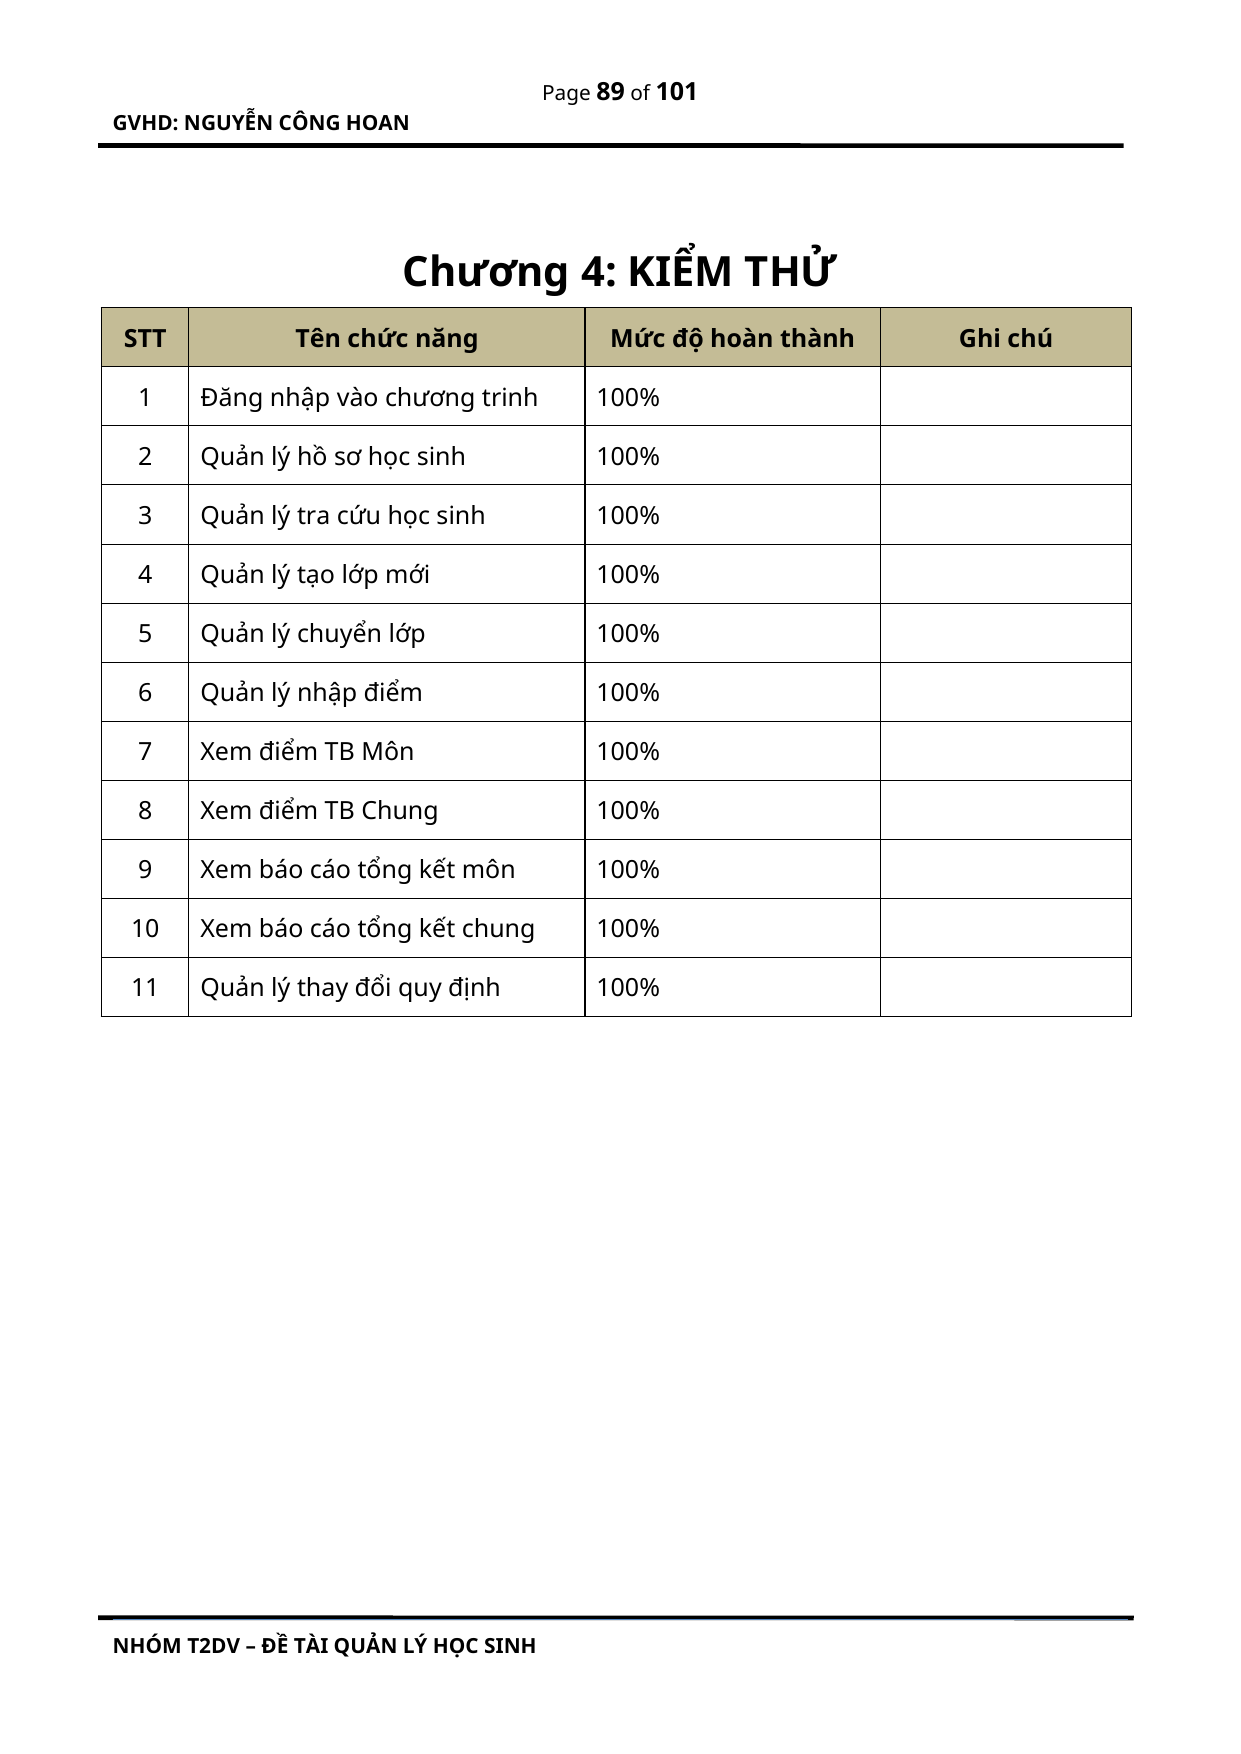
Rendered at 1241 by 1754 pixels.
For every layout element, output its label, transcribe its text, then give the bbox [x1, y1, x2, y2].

table_cell Quản lý tạo lớp mới [189, 545, 584, 602]
table_cell 100% [586, 958, 880, 1016]
table_cell 100% [586, 663, 880, 721]
table_cell [881, 485, 1131, 543]
table_cell Quản lý hồ sơ học sinh [189, 426, 584, 484]
table_cell Quản lý nhập điểm [189, 663, 584, 721]
table_cell 7 [102, 722, 188, 780]
table_cell Xem báo cáo tổng kết môn [189, 840, 584, 898]
table_cell [881, 367, 1131, 425]
table_cell Xem báo cáo tổng kết chung [189, 899, 584, 957]
table_cell [881, 781, 1131, 839]
table_cell [881, 899, 1131, 957]
table_cell 8 [102, 781, 188, 839]
table_header Tên chức năng [189, 308, 584, 366]
table_cell [881, 604, 1131, 662]
table_cell 5 [102, 604, 188, 662]
table_cell [881, 663, 1131, 721]
table_cell 100% [586, 840, 880, 898]
table_cell 2 [102, 426, 188, 484]
table_cell 100% [586, 426, 880, 484]
table_cell 4 [102, 545, 188, 602]
table_cell [881, 545, 1131, 602]
table_cell 100% [586, 604, 880, 662]
table_cell [881, 840, 1131, 898]
subtitle Chương 4: KIỂM THỬ [82, 242, 1128, 299]
table_cell 100% [586, 899, 880, 957]
table_cell Quản lý thay đổi quy định [189, 958, 584, 1016]
table_cell Xem điểm TB Môn [189, 722, 584, 780]
table_cell 10 [102, 899, 188, 957]
table_cell Xem điểm TB Chung [189, 781, 584, 839]
table_cell [881, 426, 1131, 484]
table_header Ghi chú [881, 308, 1131, 366]
table_cell 100% [586, 367, 880, 425]
table_header Mức độ hoàn thành [586, 308, 880, 366]
table_cell 100% [586, 485, 880, 543]
table_cell 100% [586, 722, 880, 780]
table_cell 1 [102, 367, 188, 425]
table_cell Quản lý chuyển lớp [189, 604, 584, 662]
table_cell [881, 958, 1131, 1016]
table_cell 3 [102, 485, 188, 543]
table_cell Đăng nhập vào chương trinh [189, 367, 584, 425]
table_cell 11 [102, 958, 188, 1016]
table_cell 6 [102, 663, 188, 721]
table_cell 100% [586, 545, 880, 602]
table_cell [881, 722, 1131, 780]
table_cell Quản lý tra cứu học sinh [189, 485, 584, 543]
table_header STT [102, 308, 188, 366]
table_cell 100% [586, 781, 880, 839]
table_cell 9 [102, 840, 188, 898]
